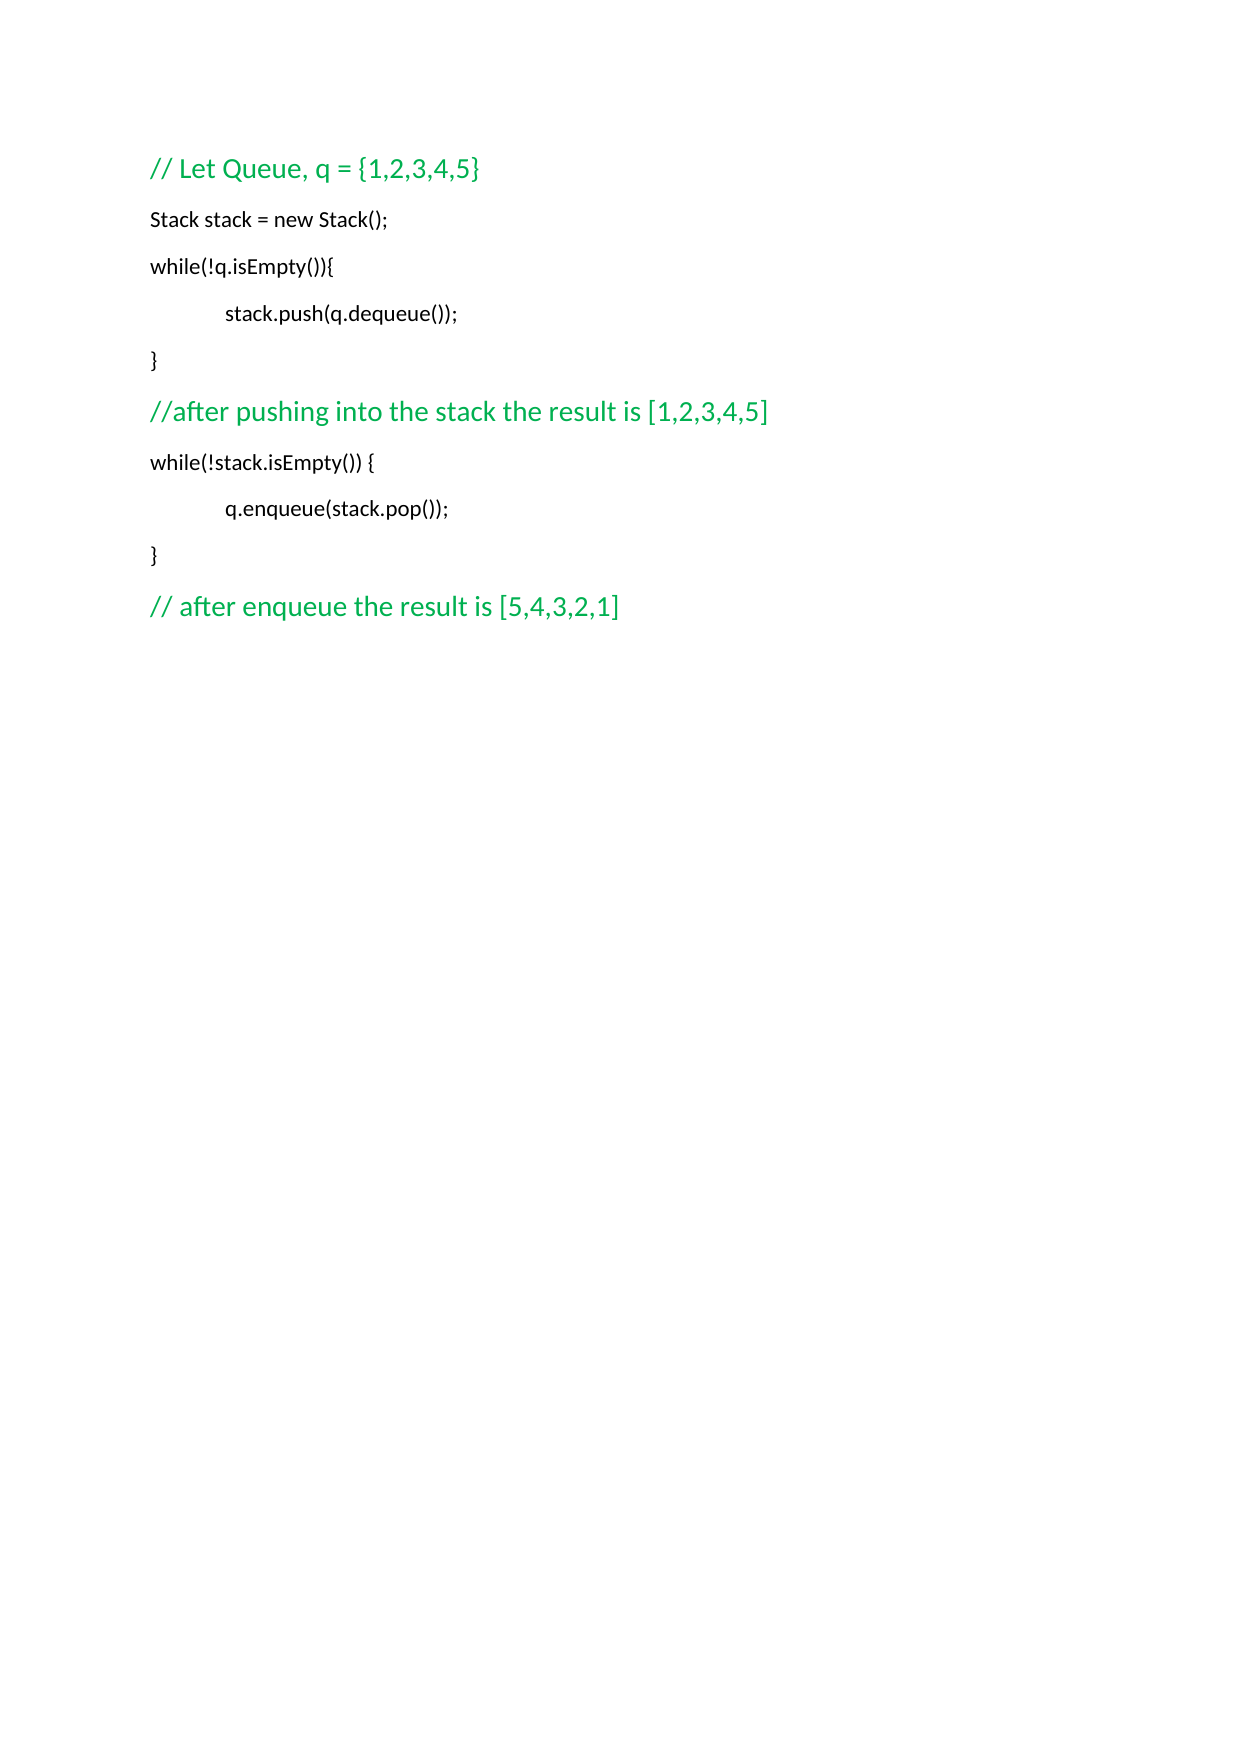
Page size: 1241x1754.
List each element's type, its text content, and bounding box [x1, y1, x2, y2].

text stack.push(q.dequeue()); [150, 299, 1090, 327]
text // after enqueue the result is [5,4,3,2,1] [150, 588, 1090, 624]
text //after pushing into the stack the result is [1,2,3,4,5] [150, 393, 1090, 428]
text while(!stack.isEmpty()) { [150, 448, 1090, 476]
text } [150, 346, 1090, 374]
text // Let Queue, q = {1,2,3,4,5} [150, 150, 1090, 186]
text } [150, 541, 1090, 569]
text while(!q.isEmpty()){ [150, 252, 1090, 280]
text q.enqueue(stack.pop()); [150, 494, 1090, 523]
text Stack stack = new Stack(); [150, 205, 1090, 233]
